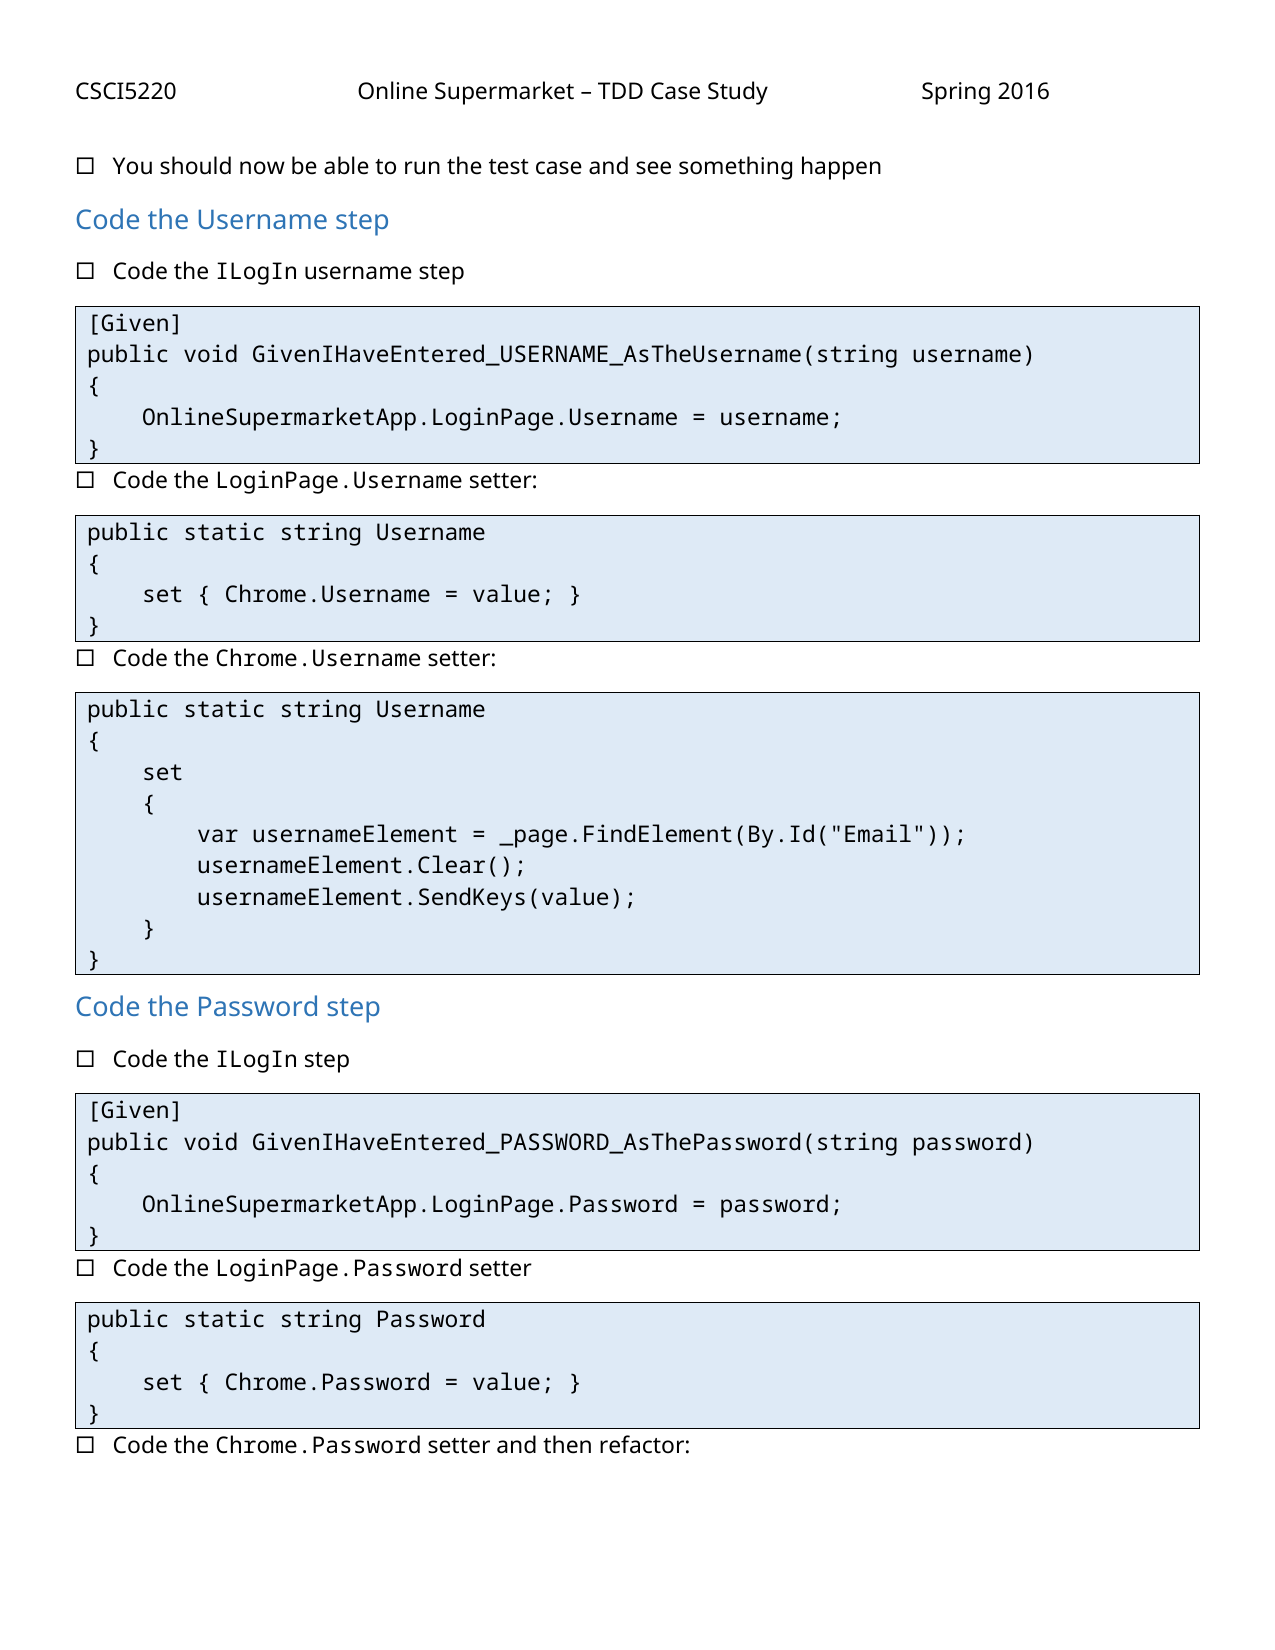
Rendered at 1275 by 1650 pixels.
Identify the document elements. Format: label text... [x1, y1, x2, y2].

table_header public static string Username { set { Chrome.Username = value; } } [76, 516, 1199, 641]
table_header public static string Username { set { var usernameElement = _page.FindElement(By.Id("Email")); usernameElement.Clear(); usernameElement.SendKeys(value); } } [76, 693, 1199, 974]
subtitle Code the Password step [75, 988, 1200, 1025]
table_header [Given] public void GivenIHaveEntered_USERNAME_AsTheUsername(string username) { OnlineSupermarketApp.LoginPage.Username = username; } [76, 307, 1199, 463]
list Code the LoginPage.Password setter [75, 1251, 1200, 1283]
subtitle Code the Username step [75, 200, 1200, 237]
list Code the LoginPage.Username setter: [75, 464, 1200, 495]
list Code the ILogIn step [75, 1043, 1200, 1074]
list Code the Chrome.Password setter and then refactor: [75, 1429, 1200, 1460]
list Code the ILogIn username step [75, 255, 1200, 287]
table_header [Given] public void GivenIHaveEntered_PASSWORD_AsThePassword(string password) { OnlineSupermarketApp.LoginPage.Password = password; } [76, 1094, 1199, 1250]
list You should now be able to run the test case and see something happen [75, 150, 1200, 181]
table_header public static string Password { set { Chrome.Password = value; } } [76, 1303, 1199, 1428]
list Code the Chrome.Username setter: [75, 642, 1200, 673]
